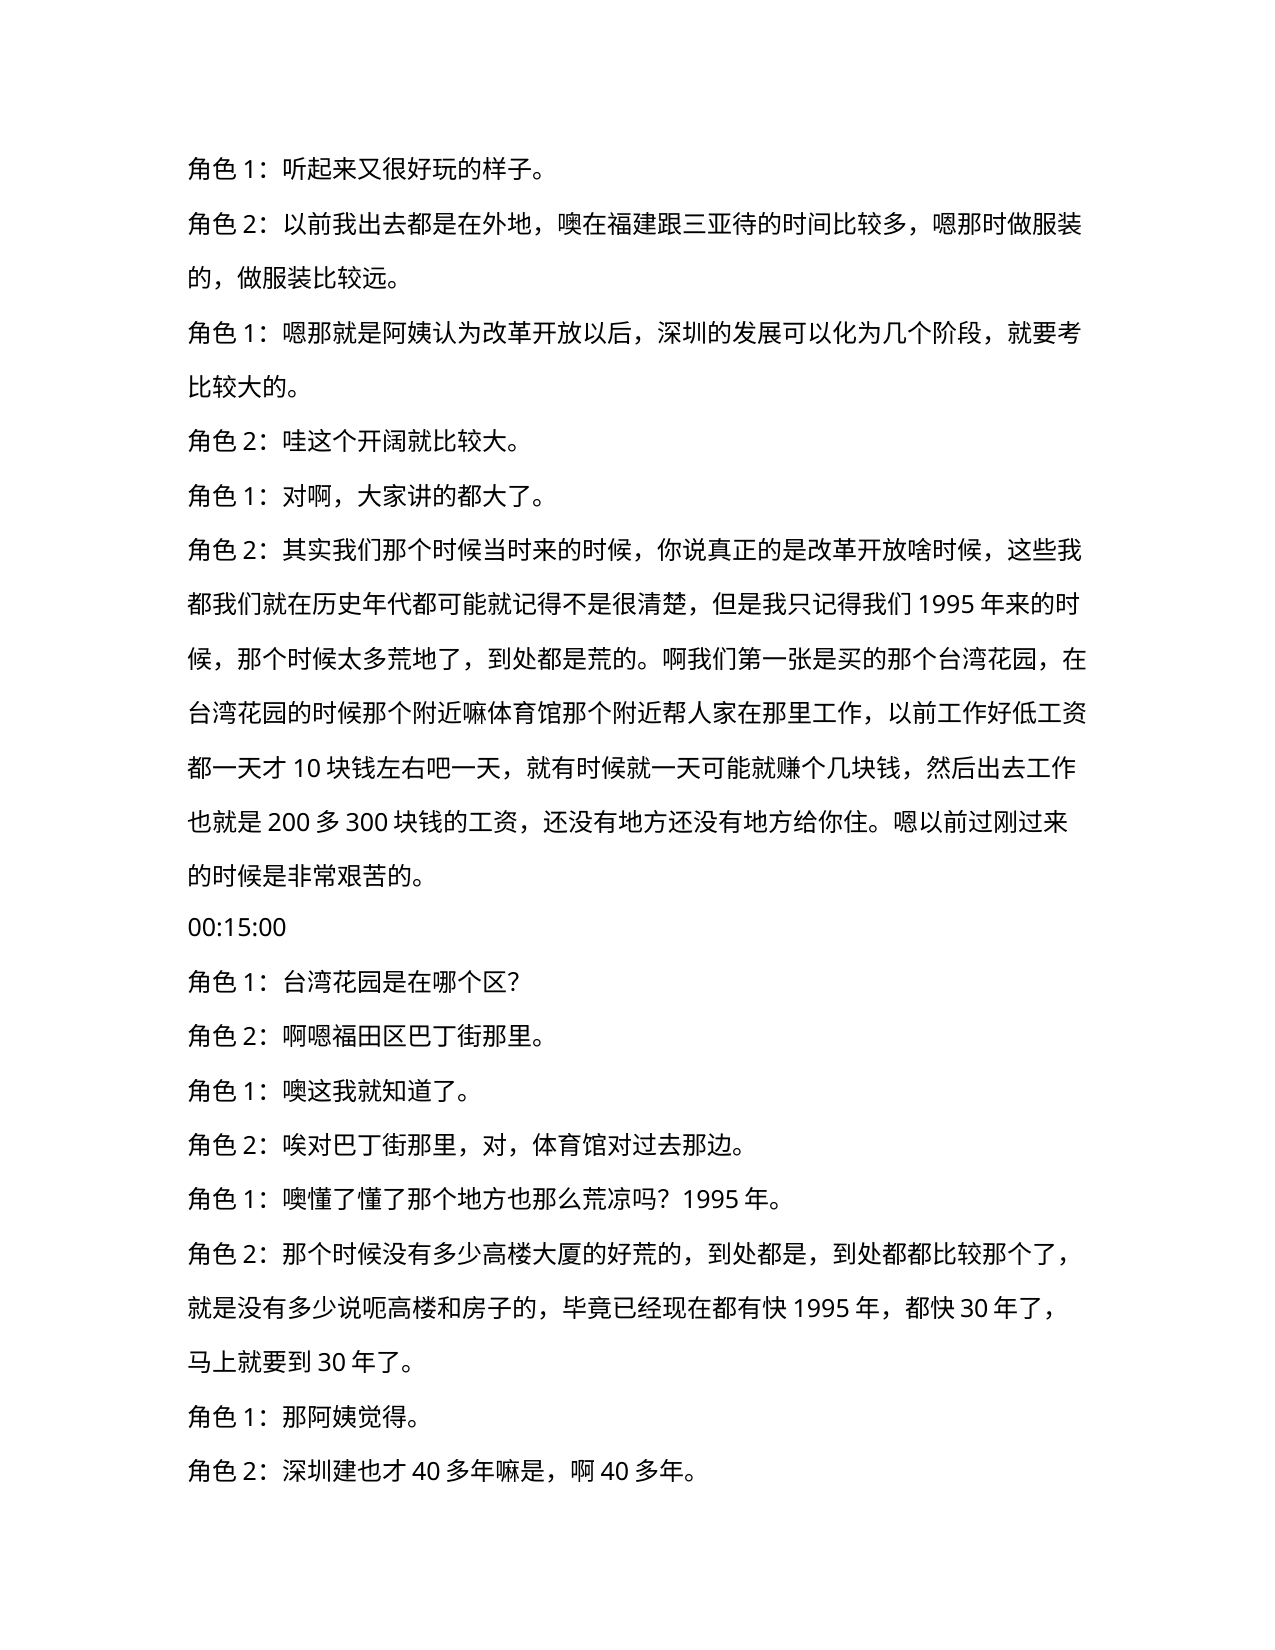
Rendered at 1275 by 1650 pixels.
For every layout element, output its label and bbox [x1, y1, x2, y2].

text [187, 150, 1087, 1488]
